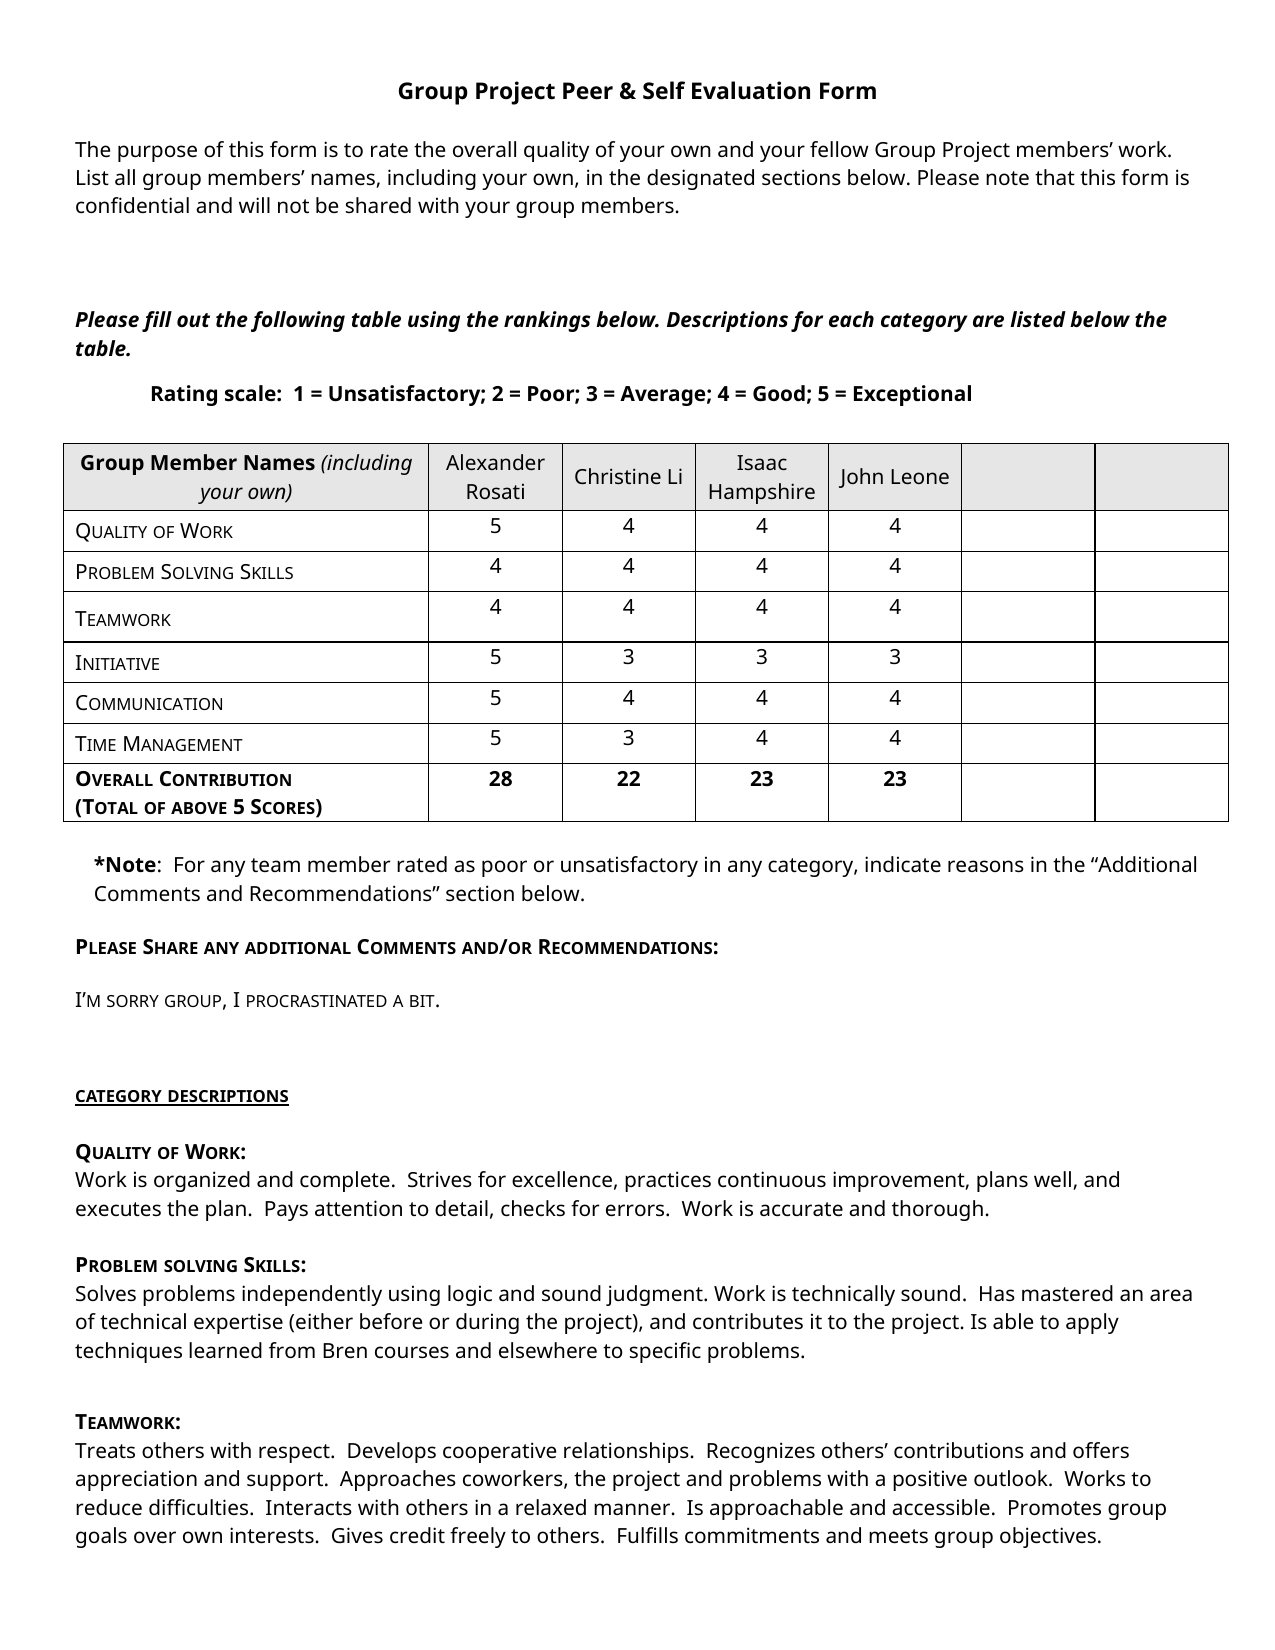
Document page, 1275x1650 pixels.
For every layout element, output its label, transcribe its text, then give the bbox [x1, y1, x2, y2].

table_cell Overall Contribution (Total of above 5 Scores) [64, 764, 428, 821]
table_cell 4 [829, 552, 961, 591]
table_cell [1096, 552, 1228, 591]
table_cell [1096, 764, 1228, 821]
table_cell 23 [829, 764, 961, 821]
subtitle Quality of Work: [75, 1137, 1200, 1165]
table_cell 5 [429, 683, 562, 722]
table_cell 4 [563, 592, 695, 641]
text *Note: For any team member rated as poor or unsatisfactory in any category, indicate reasons in the “Additional Comments and Recommendations” section below. [94, 850, 1200, 907]
table_cell 4 [563, 683, 695, 722]
table_cell [962, 552, 1094, 591]
table_header [962, 444, 1094, 510]
text Please fill out the following table using the rankings below. Descriptions for each category are listed below the table. [75, 305, 1200, 362]
table_header Isaac Hampshire [696, 444, 828, 510]
table_cell 23 [696, 764, 828, 821]
table_cell 4 [429, 592, 562, 641]
table_cell 22 [563, 764, 695, 821]
table_cell [962, 511, 1094, 551]
subtitle Please Share any additional Comments and/or Recommendations: [75, 932, 1200, 961]
table_header Group Member Names (including your own) [64, 444, 428, 510]
table_header John Leone [829, 444, 961, 510]
table_cell Communication [64, 683, 428, 722]
text Group Project Peer & Self Evaluation Form [75, 75, 1200, 106]
subtitle Teamwork: [75, 1407, 1200, 1436]
table_header Christine Li [563, 444, 695, 510]
table_cell 4 [696, 552, 828, 591]
table_cell 3 [696, 643, 828, 682]
table_cell Time Management [64, 724, 428, 763]
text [75, 1436, 1200, 1549]
table_cell [1096, 643, 1228, 682]
table_cell [1096, 511, 1228, 551]
text Work is organized and complete. Strives for excellence, practices continuous improvement, plans well, and executes the plan. Pays attention to detail, checks for errors. Work is accurate and thorough. [75, 1165, 1200, 1222]
subtitle Problem solving Skills: [75, 1251, 1200, 1279]
table_cell 3 [829, 643, 961, 682]
table_cell Initiative [64, 643, 428, 682]
table_cell 5 [429, 511, 562, 551]
table_cell Problem Solving Skills [64, 552, 428, 591]
table_cell [962, 683, 1094, 722]
table_cell 4 [696, 592, 828, 641]
table_cell [962, 592, 1094, 641]
table_cell 4 [696, 683, 828, 722]
subtitle I’m sorry group, I procrastinated a bit. [75, 986, 1200, 1014]
table_cell Quality of Work [64, 511, 428, 551]
text Solves problems independently using logic and sound judgment. Work is technically sound. Has mastered an area of technical expertise (either before or during the project), and contributes it to the project. Is able to apply techniques learned from Bren courses and elsewhere to specific problems. [75, 1279, 1200, 1364]
table_cell 4 [429, 552, 562, 591]
table_cell [1096, 683, 1228, 722]
table_header Alexander Rosati [429, 444, 562, 510]
table_cell 5 [429, 643, 562, 682]
table_cell 28 [429, 764, 562, 821]
table_cell 4 [829, 724, 961, 763]
table_cell 3 [563, 643, 695, 682]
table_cell 3 [563, 724, 695, 763]
table_cell [962, 764, 1094, 821]
table_cell 4 [829, 592, 961, 641]
table_cell 4 [563, 511, 695, 551]
table_cell 4 [696, 511, 828, 551]
table_cell [962, 643, 1094, 682]
table_cell 4 [563, 552, 695, 591]
table_header [1096, 444, 1228, 510]
table_cell 4 [829, 511, 961, 551]
subtitle category descriptions [75, 1080, 1200, 1108]
table_cell Teamwork [64, 592, 428, 641]
text The purpose of this form is to rate the overall quality of your own and your fellow Group Project members’ work. List all group members’ names, including your own, in the designated sections below. Please note that this form is confidential and will not be shared with your group members. [75, 135, 1200, 220]
table_cell 4 [696, 724, 828, 763]
table_cell 4 [829, 683, 961, 722]
table_cell [1096, 724, 1228, 763]
table_cell [962, 724, 1094, 763]
table_cell [1096, 592, 1228, 641]
table_cell 5 [429, 724, 562, 763]
subtitle Rating scale: 1 = Unsatisfactory; 2 = Poor; 3 = Average; 4 = Good; 5 = Exceptional [75, 379, 1200, 407]
